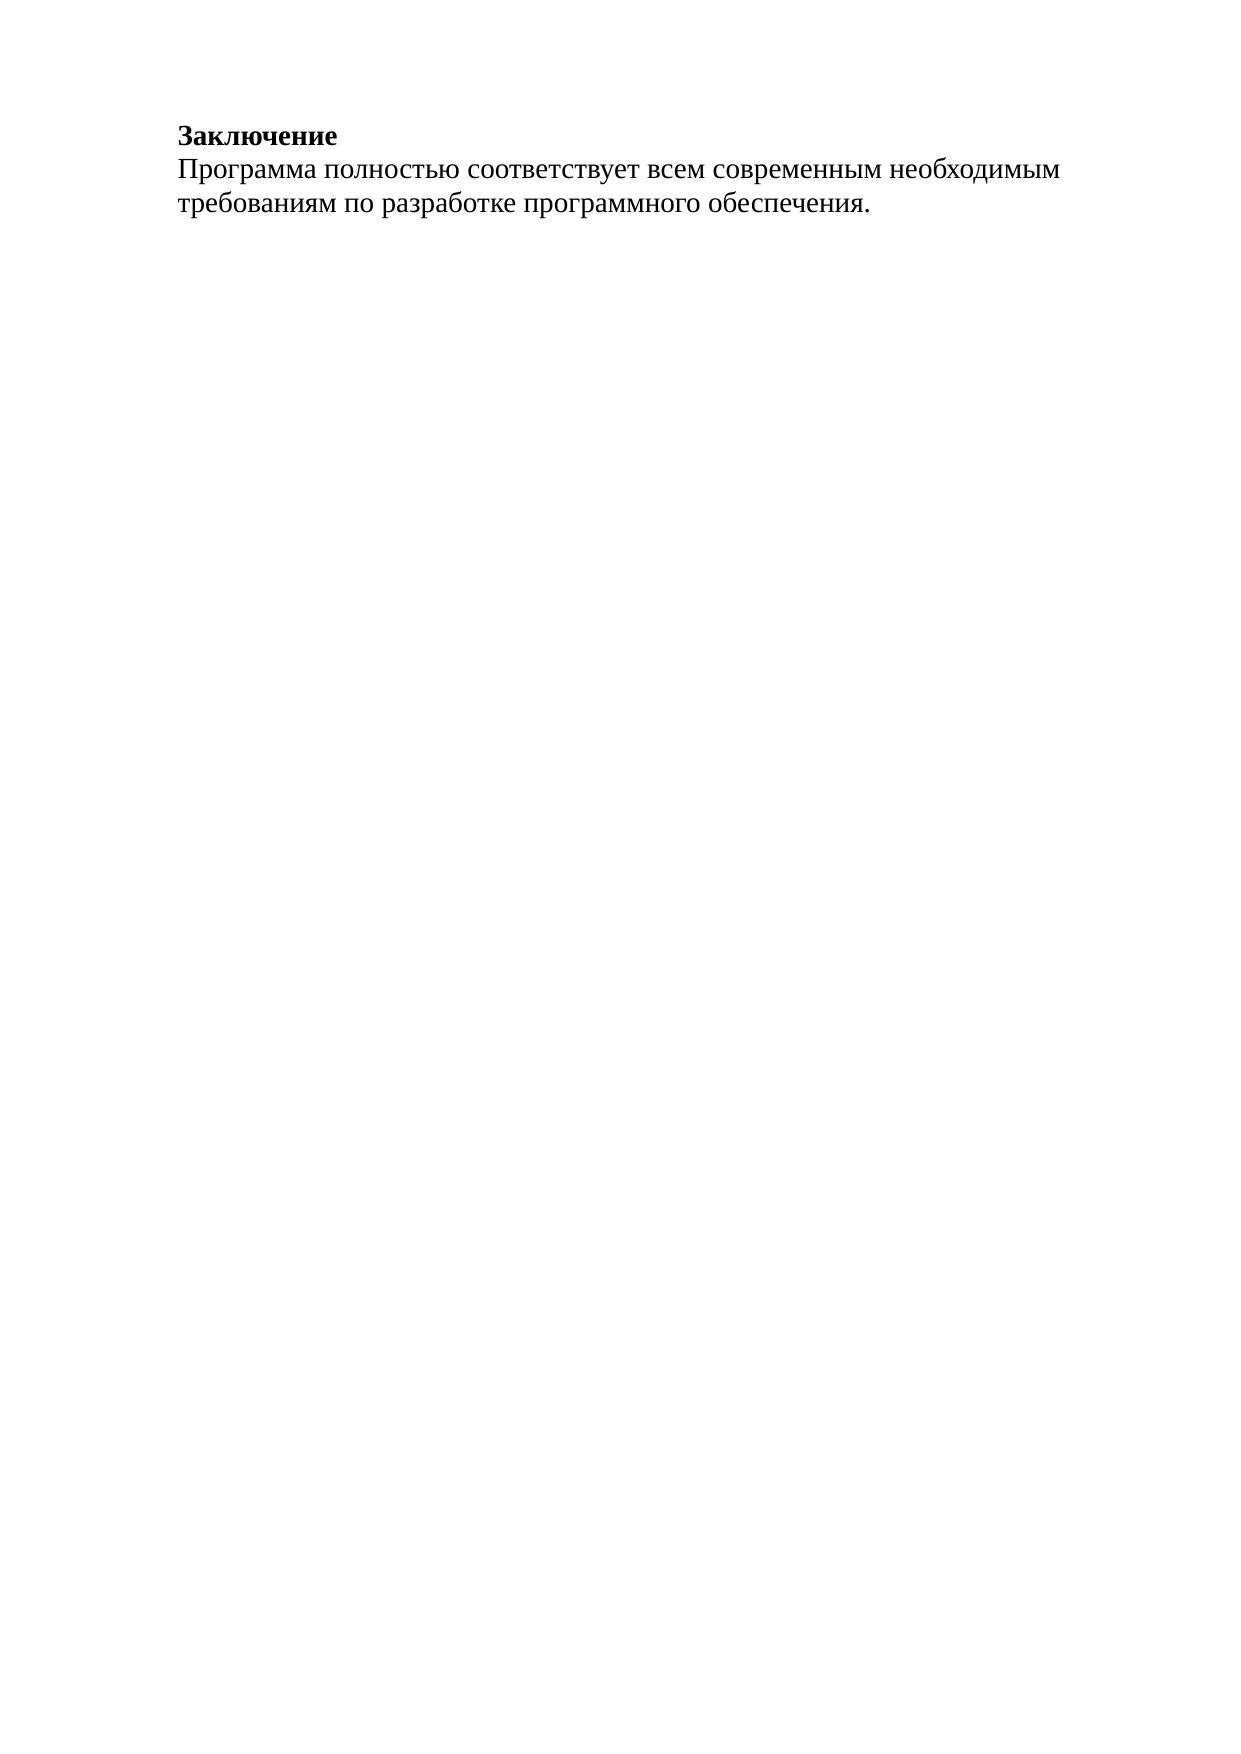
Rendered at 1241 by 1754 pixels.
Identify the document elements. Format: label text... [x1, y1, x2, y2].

subtitle Заключение [177, 118, 1152, 152]
text Программа полностью соответствует всем современным необходимым требованиям по разработке программного обеспечения. [177, 152, 1152, 219]
